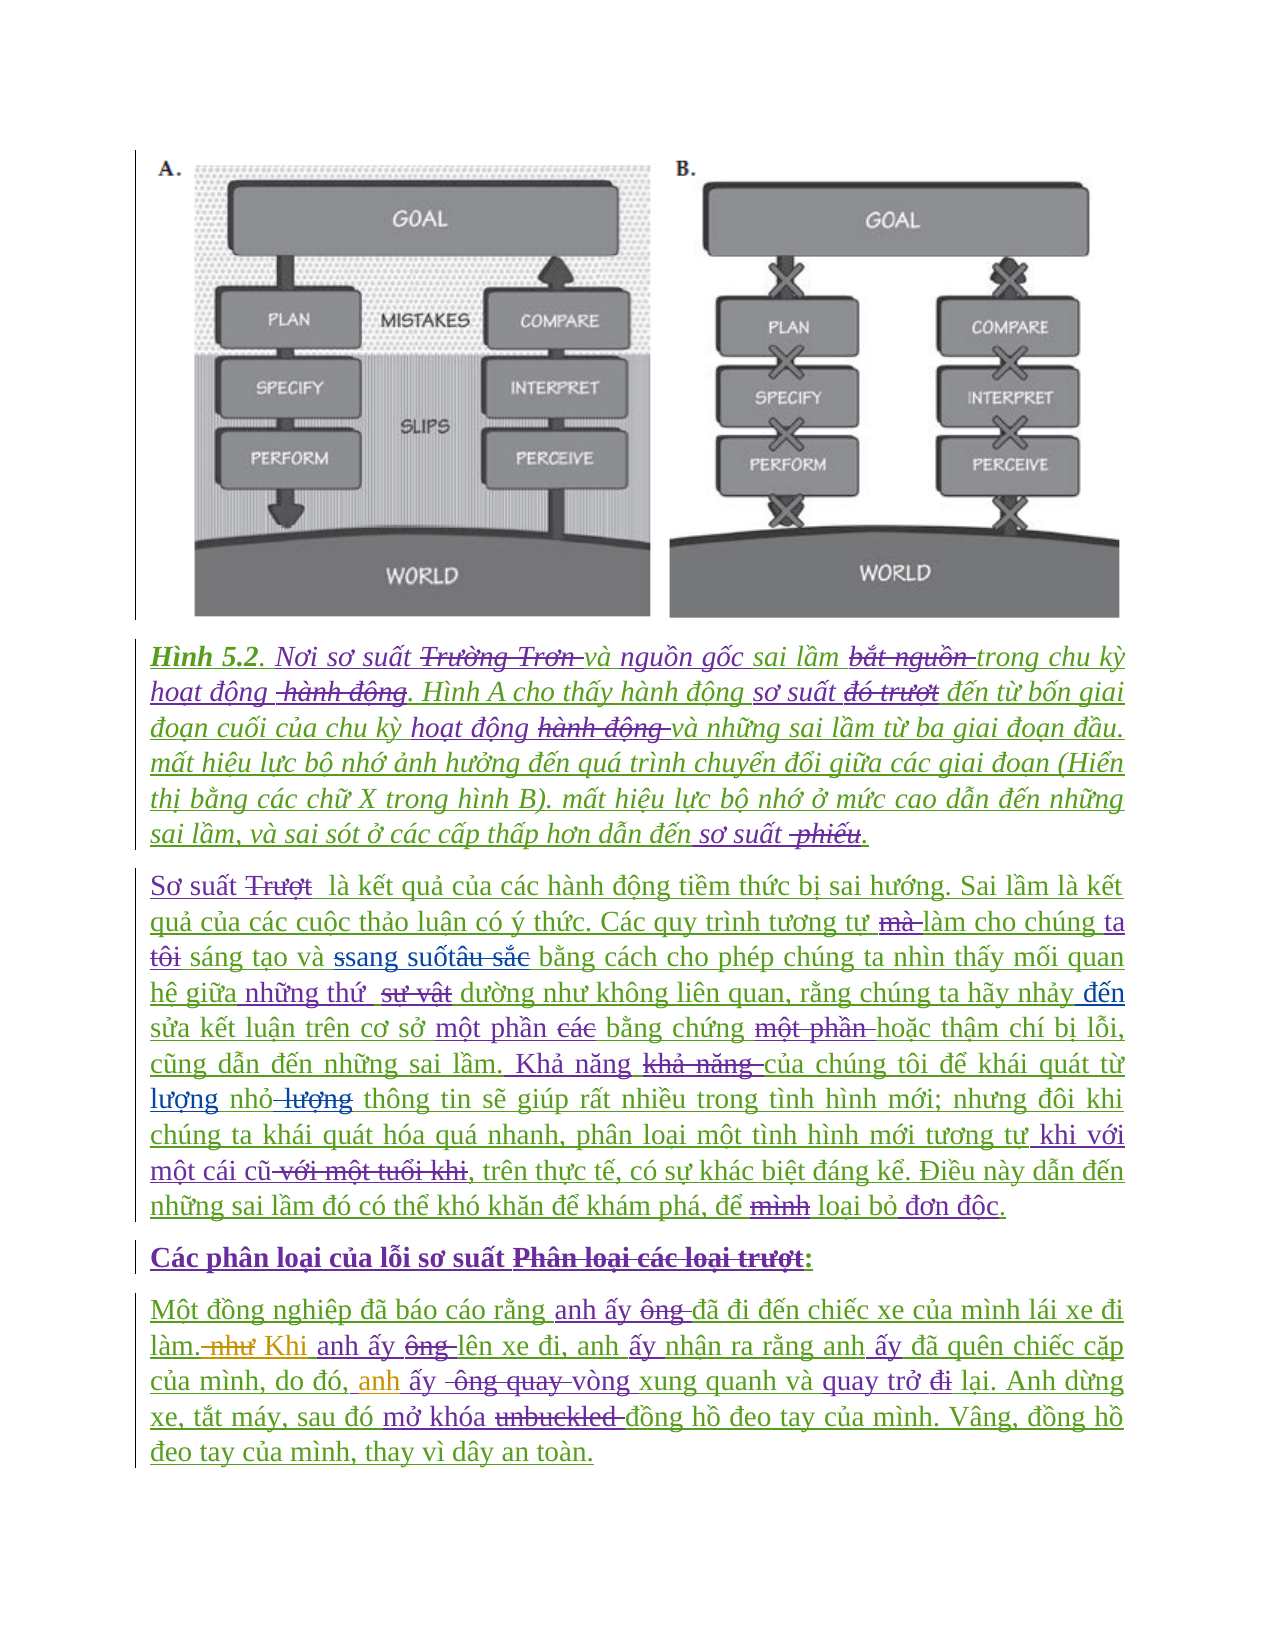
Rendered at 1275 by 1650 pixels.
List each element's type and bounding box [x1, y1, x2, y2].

picture [150, 150, 1124, 621]
